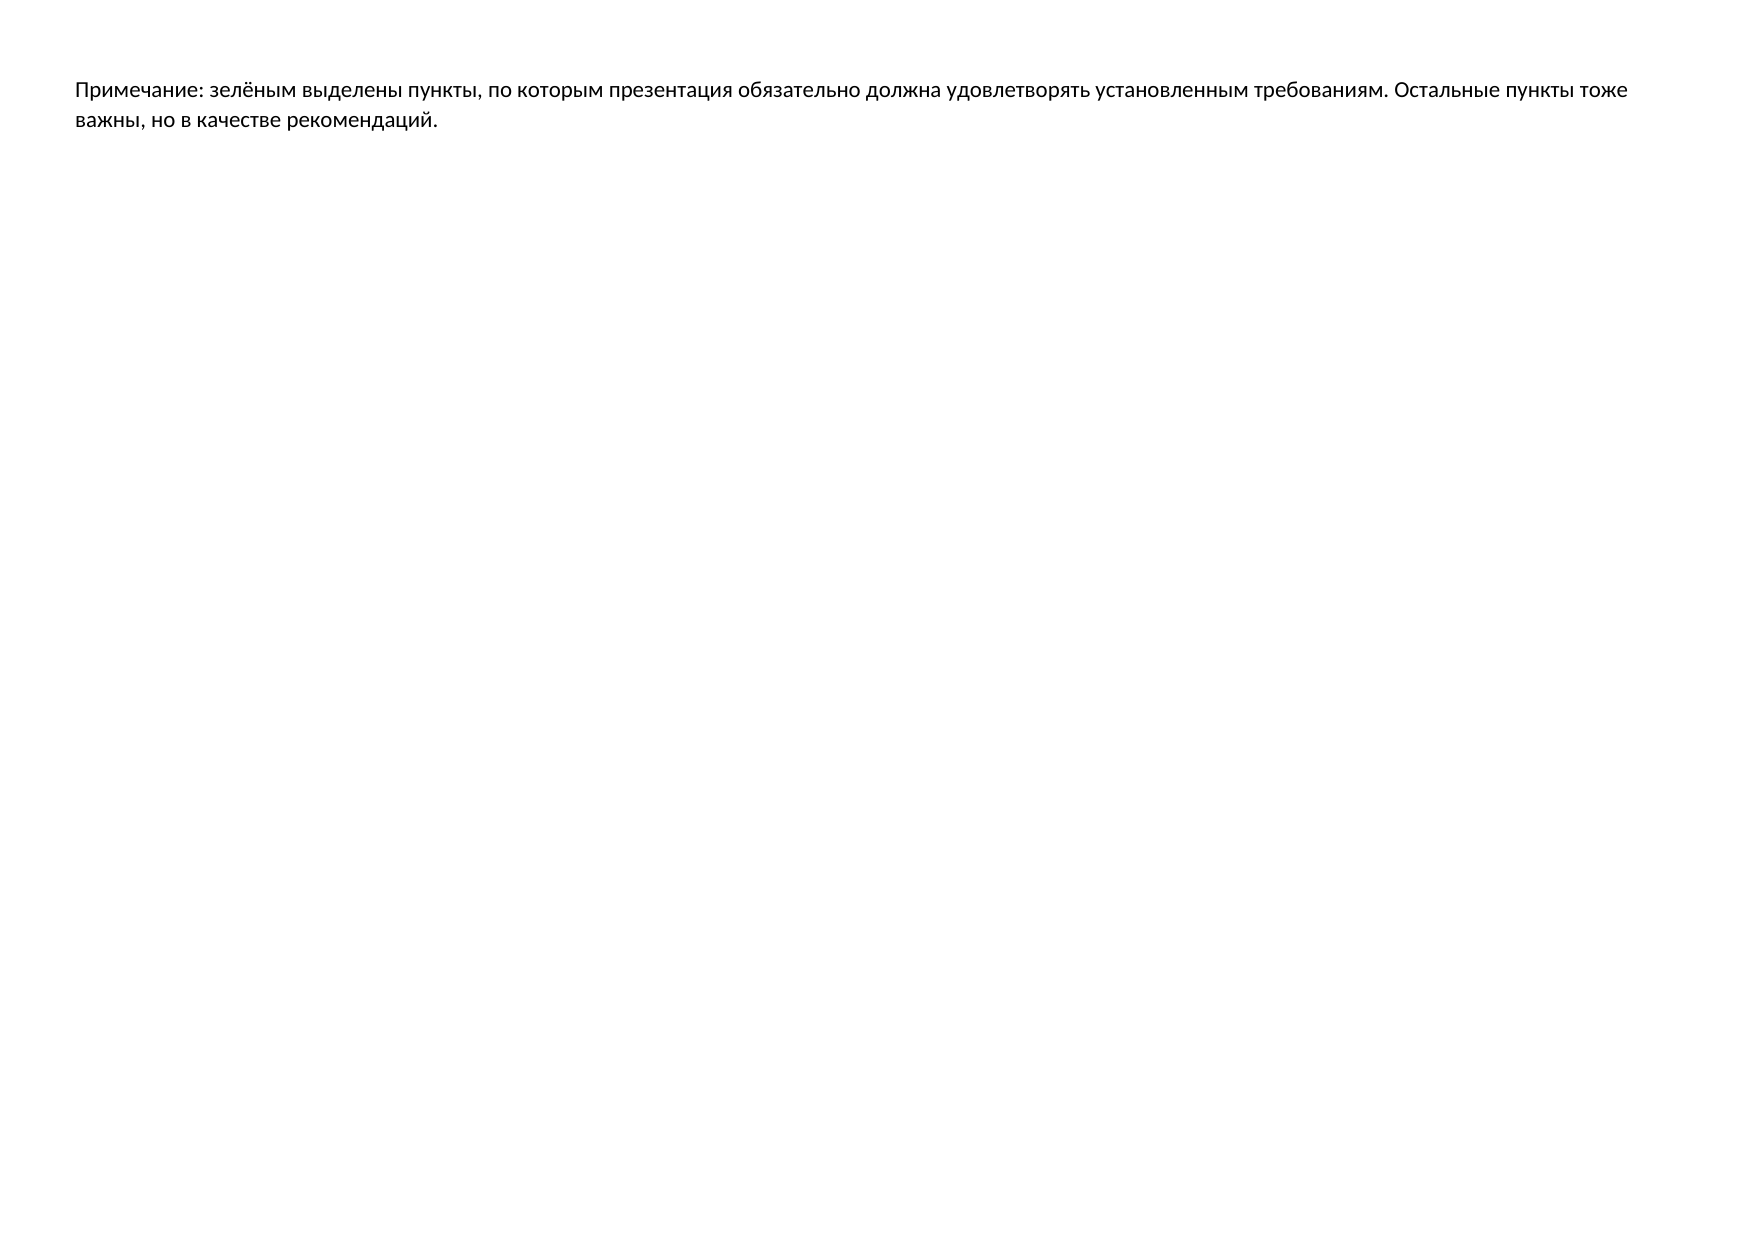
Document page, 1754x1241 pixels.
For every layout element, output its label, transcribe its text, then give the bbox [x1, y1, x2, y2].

text Примечание: зелёным выделены пункты, по которым презентация обязательно должна удовлетворять установленным требованиям. Остальные пункты тоже важны, но в качестве рекомендаций. [75, 75, 1679, 133]
